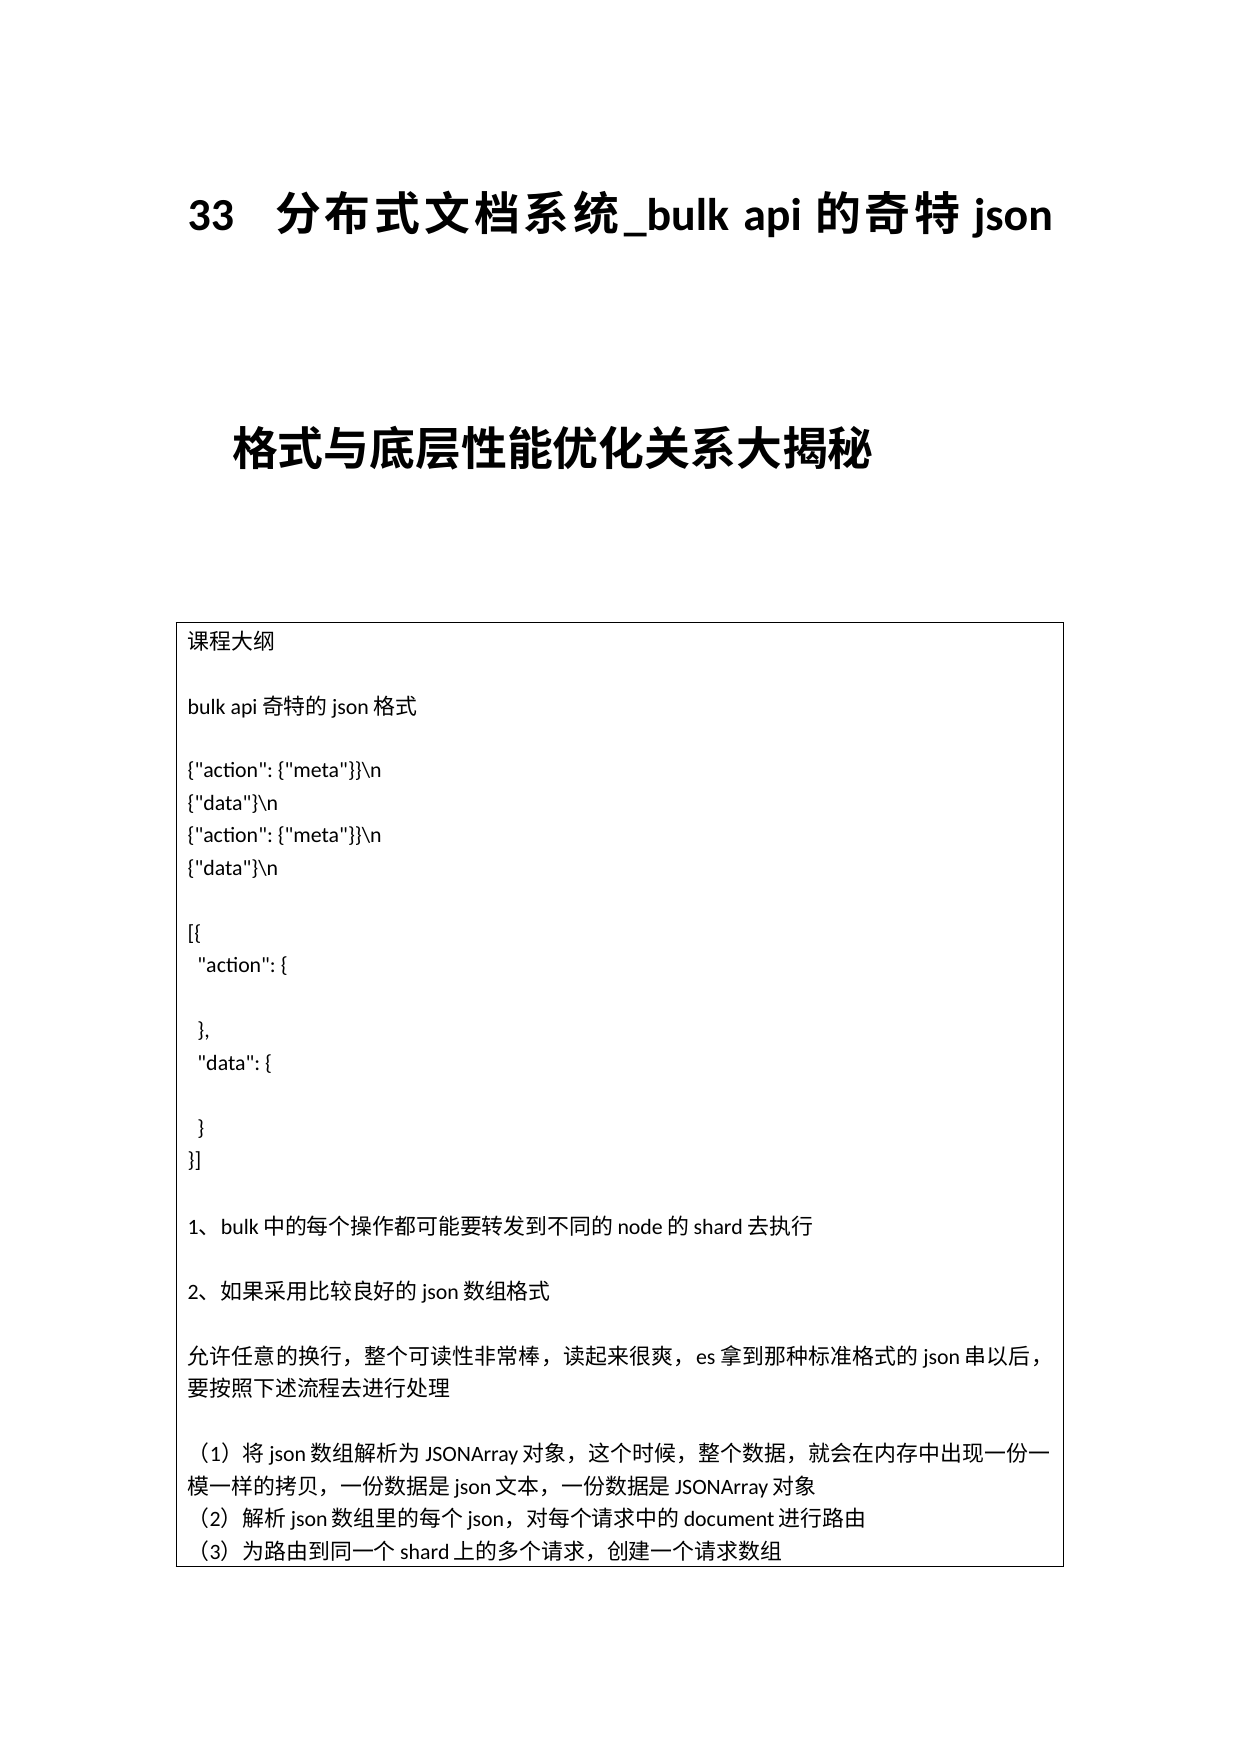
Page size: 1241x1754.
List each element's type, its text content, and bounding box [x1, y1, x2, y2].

subtitle 分布式文档系统_bulk api的奇特json格式与底层性能优化关系大揭秘 [187, 162, 1053, 494]
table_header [177, 623, 1063, 1566]
